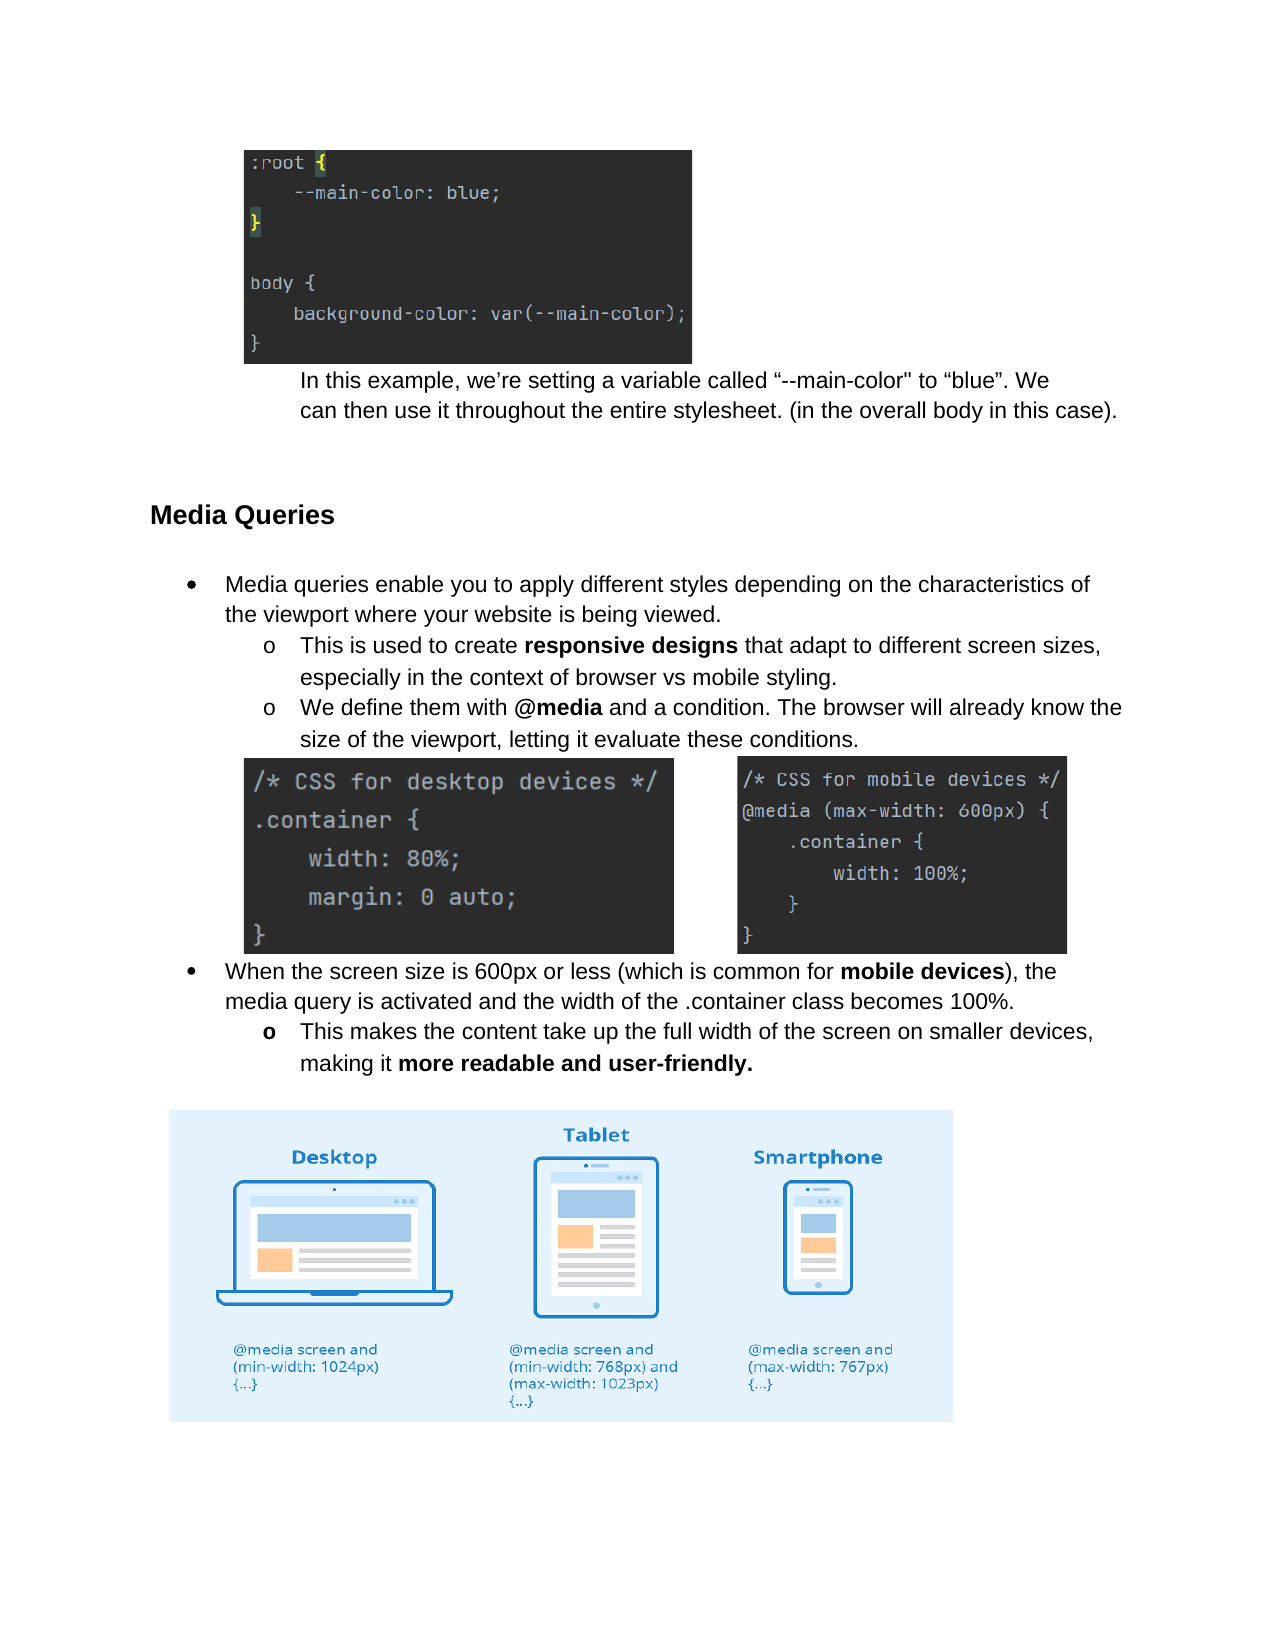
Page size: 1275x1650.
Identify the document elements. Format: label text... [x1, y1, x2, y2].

list When the screen size is 600px or less (which is common for mobile devices), the media query is activated and the width of the .container class becomes 100%. [187, 958, 1125, 1014]
list This makes the content take up the full width of the screen on smaller devices, making it more readable and user-friendly. [262, 1018, 1125, 1077]
text Media Queries [150, 499, 1125, 531]
text In this example, we’re setting a variable called “--main-color" to “blue”. We can then use it throughout the entire stylesheet. (in the overall body in this case). [225, 367, 1125, 424]
list Media queries enable you to apply different styles depending on the characteristics of the viewport where your website is being viewed. [187, 571, 1125, 628]
list This is used to create responsive designs that adapt to different screen sizes, especially in the context of browser vs mobile styling. [262, 632, 1125, 690]
list We define them with @media and a condition. The browser will already know the size of the viewport, letting it evaluate these conditions. [262, 694, 1125, 753]
